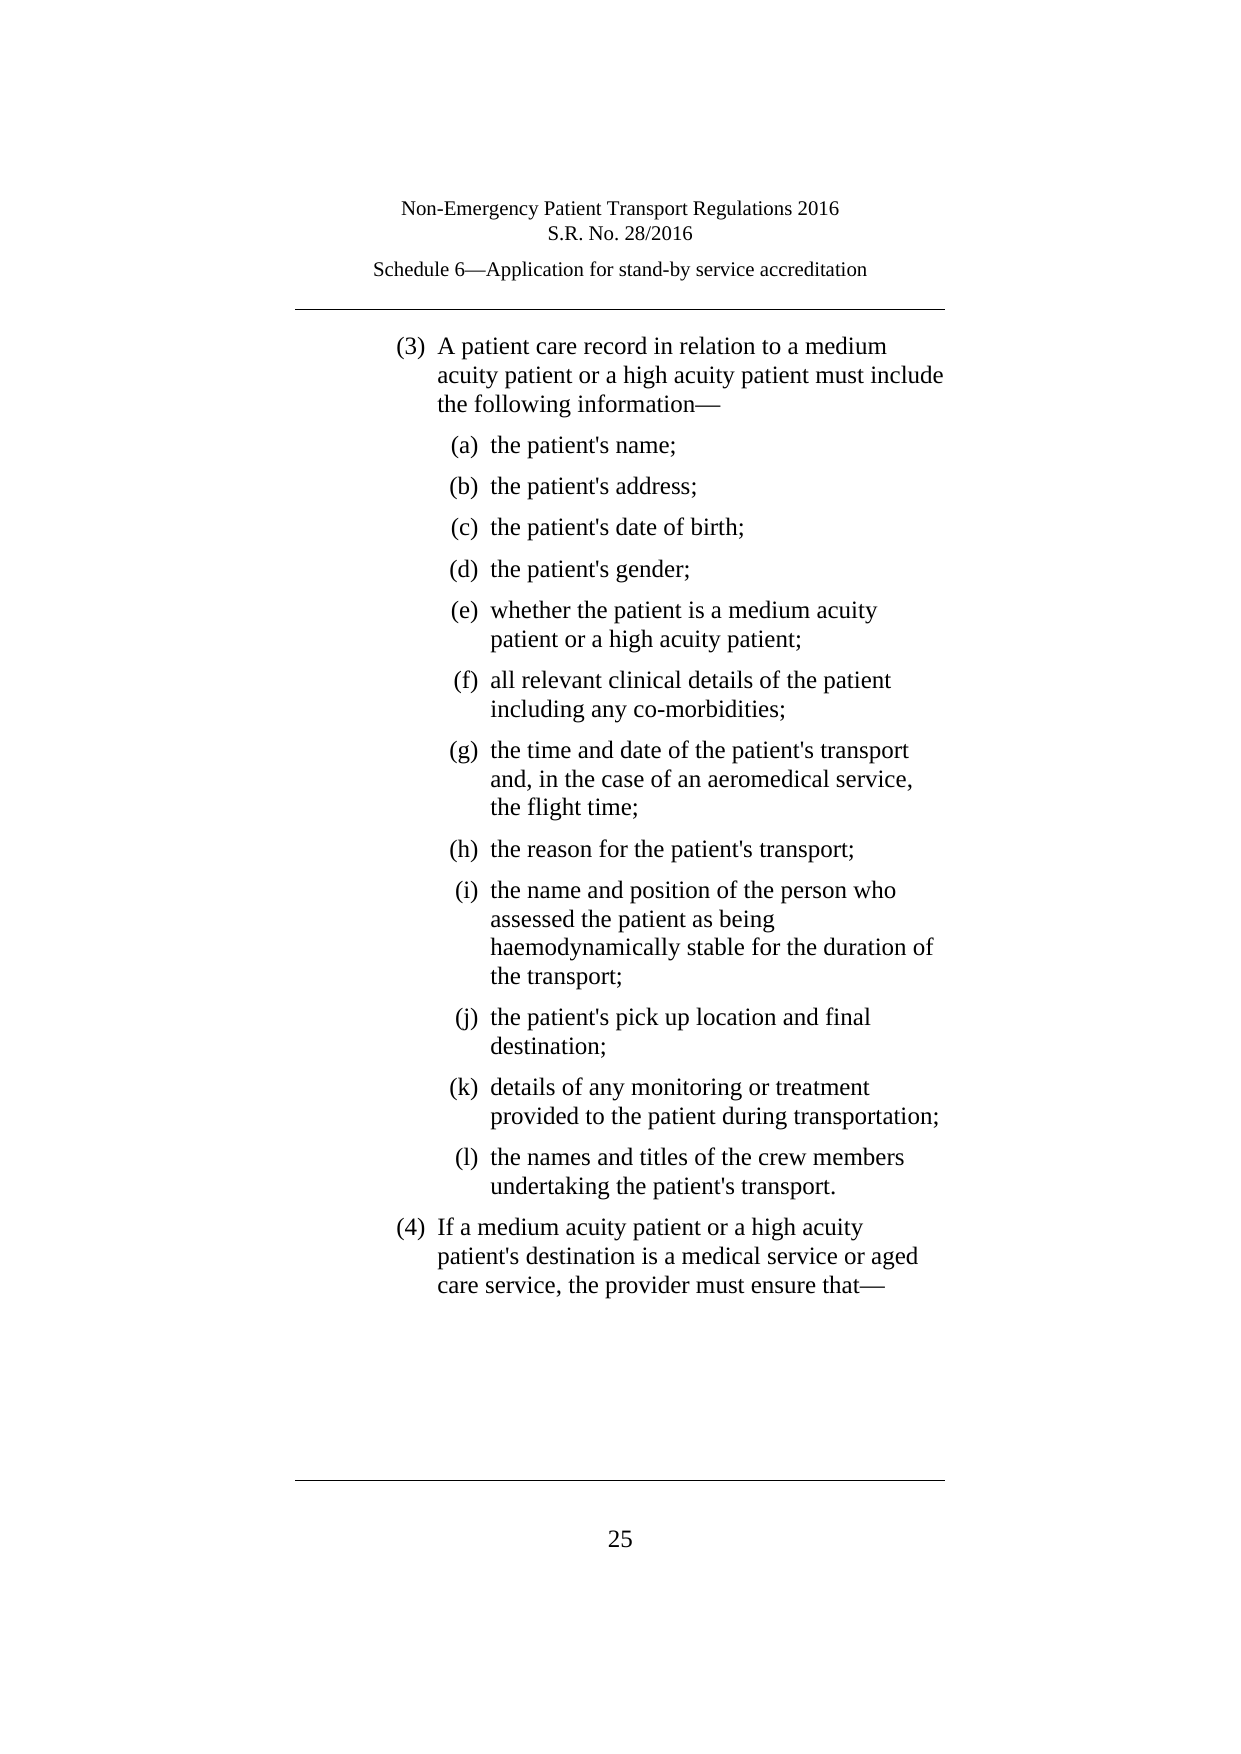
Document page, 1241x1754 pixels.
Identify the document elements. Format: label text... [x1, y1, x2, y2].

subtitle (a) the patient's name; [295, 430, 945, 459]
subtitle (k) details of any monitoring or treatment provided to the patient during transportation; [295, 1072, 945, 1130]
subtitle (3) A patient care record in relation to a medium acuity patient or a high acuity patient must include the following information— [295, 331, 945, 417]
subtitle (4) If a medium acuity patient or a high acuity patient's destination is a medical service or aged care service, the provider must ensure that— [295, 1212, 945, 1299]
subtitle (b) the patient's address; [295, 471, 945, 500]
subtitle (e) whether the patient is a medium acuity patient or a high acuity patient; [295, 595, 945, 652]
subtitle (c) the patient's date of birth; [295, 512, 945, 541]
subtitle (g) the time and date of the patient's transport and, in the case of an aeromedical service, the flight time; [295, 735, 945, 821]
subtitle (j) the patient's pick up location and final destination; [295, 1002, 945, 1060]
subtitle (f) all relevant clinical details of the patient including any co-morbidities; [295, 665, 945, 722]
subtitle (l) the names and titles of the crew members undertaking the patient's transport. [295, 1142, 945, 1200]
subtitle (h) the reason for the patient's transport; [295, 834, 945, 862]
subtitle (d) the patient's gender; [295, 554, 945, 582]
subtitle (i) the name and position of the person who assessed the patient as being haemodynamically stable for the duration of the transport; [295, 875, 945, 990]
